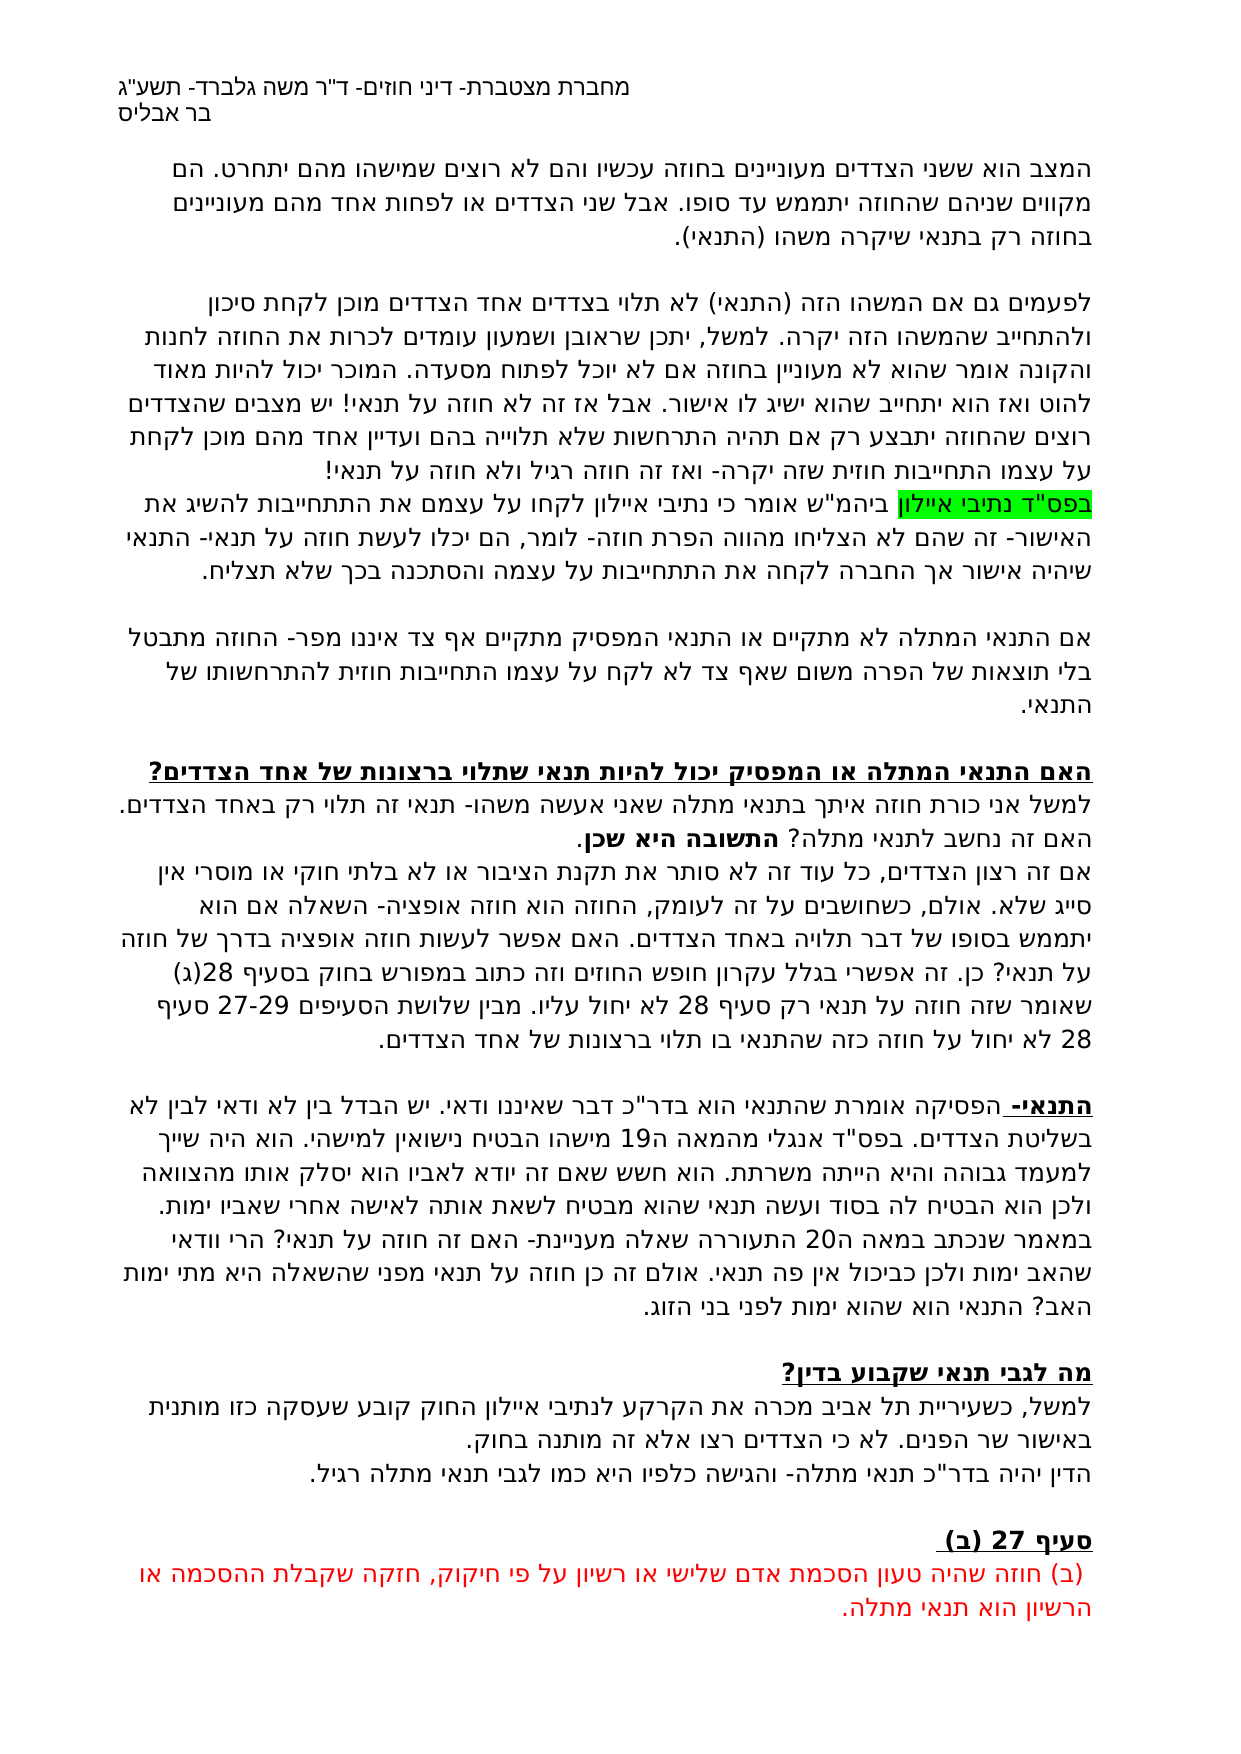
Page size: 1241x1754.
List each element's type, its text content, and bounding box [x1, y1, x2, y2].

text סעיף 27 (ב) [118, 1526, 1092, 1555]
text מה לגבי תנאי שקבוע בדין? [118, 1359, 1092, 1388]
text לפעמים גם אם המשהו הזה (התנאי) לא תלוי בצדדים אחד הצדדים מוכן לקחת סיכון ולהתחייב שהמשהו הזה יקרה. למשל, יתכן שראובן ושמעון עומדים לכרות את החוזה לחנות והקונה אומר שהוא לא מעוניין בחוזה אם לא יוכל לפתוח מסעדה. המוכר יכול להיות מאוד להוט ואז הוא יתחייב שהוא ישיג לו אישור. אבל אז זה לא חוזה על תנאי! יש מצבים שהצדדים רוצים שהחוזה יתבצע רק אם תהיה התרחשות שלא תלוייה בהם ועדיין אחד מהם מוכן לקחת על עצמו התחייבות חוזית שזה יקרה- ואז זה חוזה רגיל ולא חוזה על תנאי! [118, 288, 1092, 485]
text בפס"ד נתיבי איילון ביהמ"ש אומר כי נתיבי איילון לקחו על עצמם את התתחייבות להשיג את האישור- זה שהם לא הצליחו מהווה הפרת חוזה- לומר, הם יכלו לעשת חוזה על תנאי- התנאי שיהיה אישור אך החברה לקחה את התתחייבות על עצמה והסתכנה בכך שלא תצליח. [118, 489, 1092, 586]
text (ב) חוזה שהיה טעון הסכמת אדם שלישי או רשיון על פי חיקוק, חזקה שקבלת ההסכמה או הרשיון הוא תנאי מתלה. [118, 1559, 1092, 1622]
text המצב הוא ששני הצדדים מעוניינים בחוזה עכשיו והם לא רוצים שמישהו מהם יתחרט. הם מקווים שניהם שהחוזה יתממש עד סופו. אבל שני הצדדים או לפחות אחד מהם מעוניינים בחוזה רק בתנאי שיקרה משהו (התנאי). [118, 154, 1092, 251]
text למשל אני כורת חוזה איתך בתנאי מתלה שאני אעשה משהו- תנאי זה תלוי רק באחד הצדדים. האם זה נחשב לתנאי מתלה? התשובה היא שכן. [118, 790, 1092, 853]
text אם התנאי המתלה לא מתקיים או התנאי המפסיק מתקיים אף צד איננו מפר- החוזה מתבטל בלי תוצאות של הפרה משום שאף צד לא לקח על עצמו התחייבות חוזית להתרחשותו של התנאי. [118, 623, 1092, 719]
text הדין יהיה בדר"כ תנאי מתלה- והגישה כלפיו היא כמו לגבי תנאי מתלה רגיל. [118, 1459, 1092, 1488]
text האם התנאי המתלה או המפסיק יכול להיות תנאי שתלוי ברצונות של אחד הצדדים? [118, 757, 1092, 786]
text אם זה רצון הצדדים, כל עוד זה לא סותר את תקנת הציבור או לא בלתי חוקי או מוסרי אין סייג שלא. אולם, כשחושבים על זה לעומק, החוזה הוא חוזה אופציה- השאלה אם הוא יתממש בסופו של דבר תלויה באחד הצדדים. האם אפשר לעשות חוזה אופציה בדרך של חוזה על תנאי? כן. זה אפשרי בגלל עקרון חופש החוזים וזה כתוב במפורש בחוק בסעיף 28(ג) שאומר שזה חוזה על תנאי רק סעיף 28 לא יחול עליו. מבין שלושת הסעיפים 27-29 סעיף 28 לא יחול על חוזה כזה שהתנאי בו תלוי ברצונות של אחד הצדדים. [118, 857, 1092, 1054]
text למשל, כשעיריית תל אביב מכרה את הקרקע לנתיבי איילון החוק קובע שעסקה כזו מותנית באישור שר הפנים. לא כי הצדדים רצו אלא זה מותנה בחוק. [118, 1392, 1092, 1455]
text התנאי- הפסיקה אומרת שהתנאי הוא בדר"כ דבר שאיננו ודאי. יש הבדל בין לא ודאי לבין לא בשליטת הצדדים. בפס"ד אנגלי מהמאה ה19 מישהו הבטיח נישואין למישהי. הוא היה שייך למעמד גבוהה והיא הייתה משרתת. הוא חשש שאם זה יודא לאביו הוא יסלק אותו מהצוואה ולכן הוא הבטיח לה בסוד ועשה תנאי שהוא מבטיח לשאת אותה לאישה אחרי שאביו ימות. במאמר שנכתב במאה ה20 התעוררה שאלה מעניינת- האם זה חוזה על תנאי? הרי וודאי שהאב ימות ולכן כביכול אין פה תנאי. אולם זה כן חוזה על תנאי מפני שהשאלה היא מתי ימות האב? התנאי הוא שהוא ימות לפני בני הזוג. [118, 1091, 1092, 1321]
